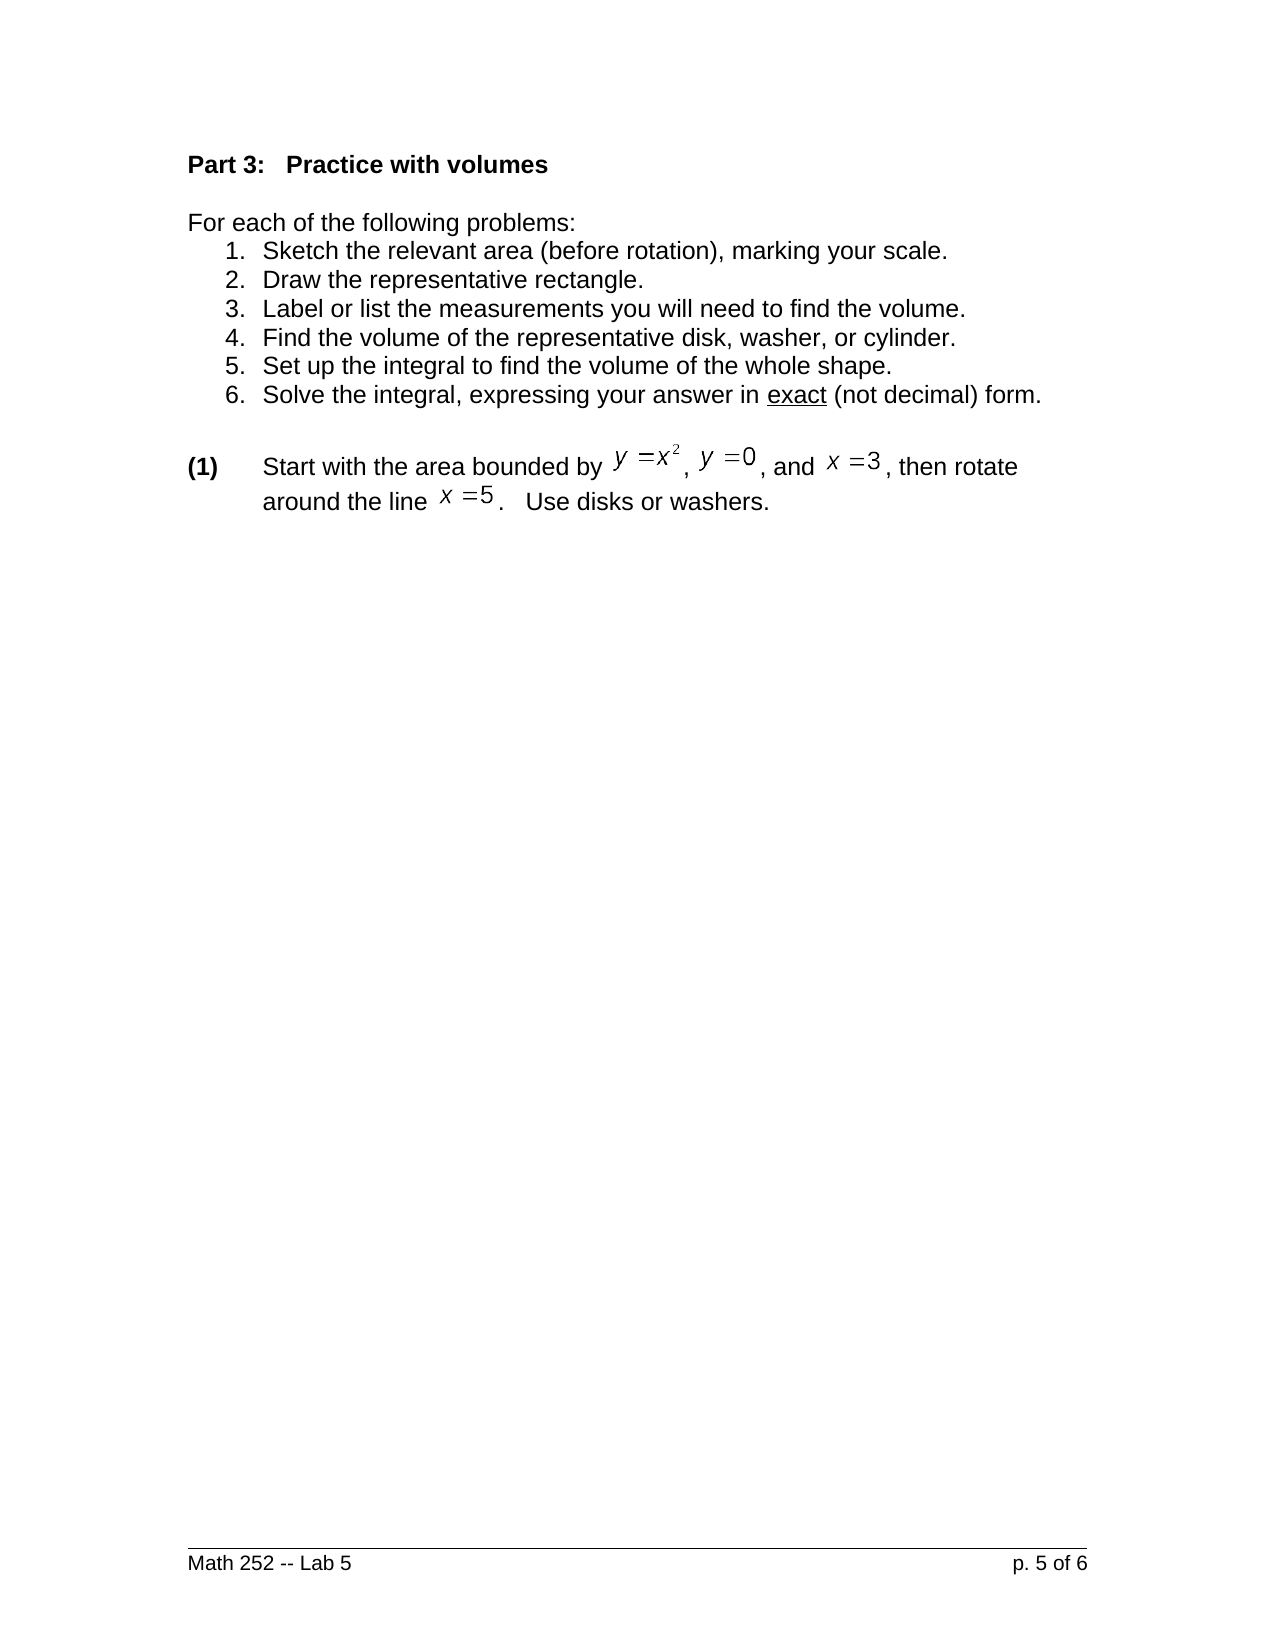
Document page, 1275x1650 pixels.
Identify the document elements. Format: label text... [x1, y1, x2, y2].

list Find the volume of the representative disk, washer, or cylinder. [225, 322, 1087, 351]
list Set up the integral to find the volume of the whole shape. [225, 351, 1087, 380]
text For each of the following problems: [187, 207, 1087, 236]
list Solve the integral, expressing your answer in exact (not decimal) form. [225, 380, 1087, 409]
list Draw the representative rectangle. [225, 265, 1087, 294]
list Label or list the measurements you will need to find the volume. [225, 294, 1087, 322]
list Sketch the relevant area (before rotation), marking your scale. [225, 236, 1087, 265]
text Part 3: Practice with volumes [187, 150, 1087, 179]
text (1) Start with the area bounded by , , and , then rotate around the line . Use disks or washers. [187, 437, 1087, 515]
